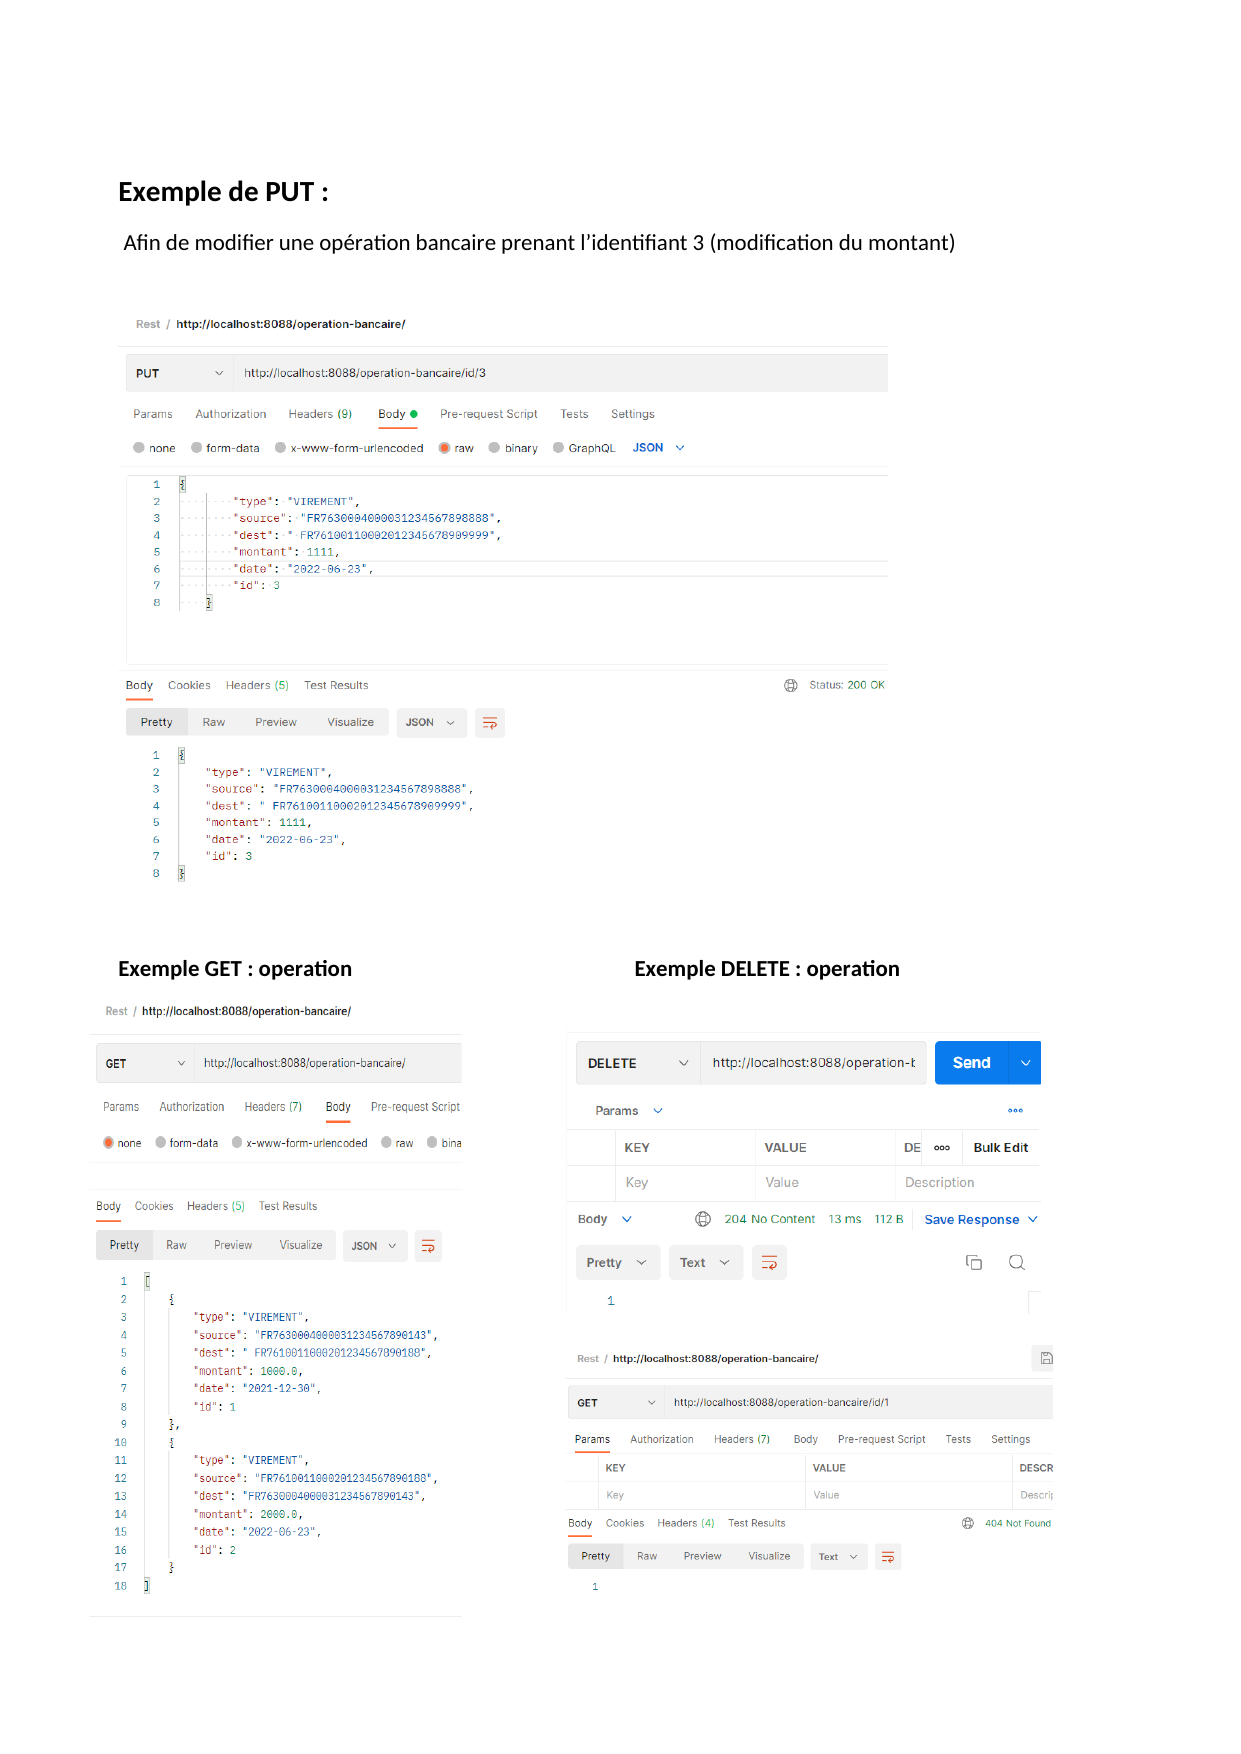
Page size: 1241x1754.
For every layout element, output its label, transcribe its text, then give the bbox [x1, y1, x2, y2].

text Afin de modifier une opération bancaire prenant l’identifiant 3 (modification du montant) [118, 228, 1122, 256]
picture [565, 1345, 1053, 1629]
picture [89, 999, 462, 1617]
text Exemple de PUT : [118, 173, 1122, 209]
picture [566, 1027, 1041, 1314]
picture [118, 309, 888, 887]
text Exemple GET : operation Exemple DELETE : operation [118, 954, 1122, 983]
